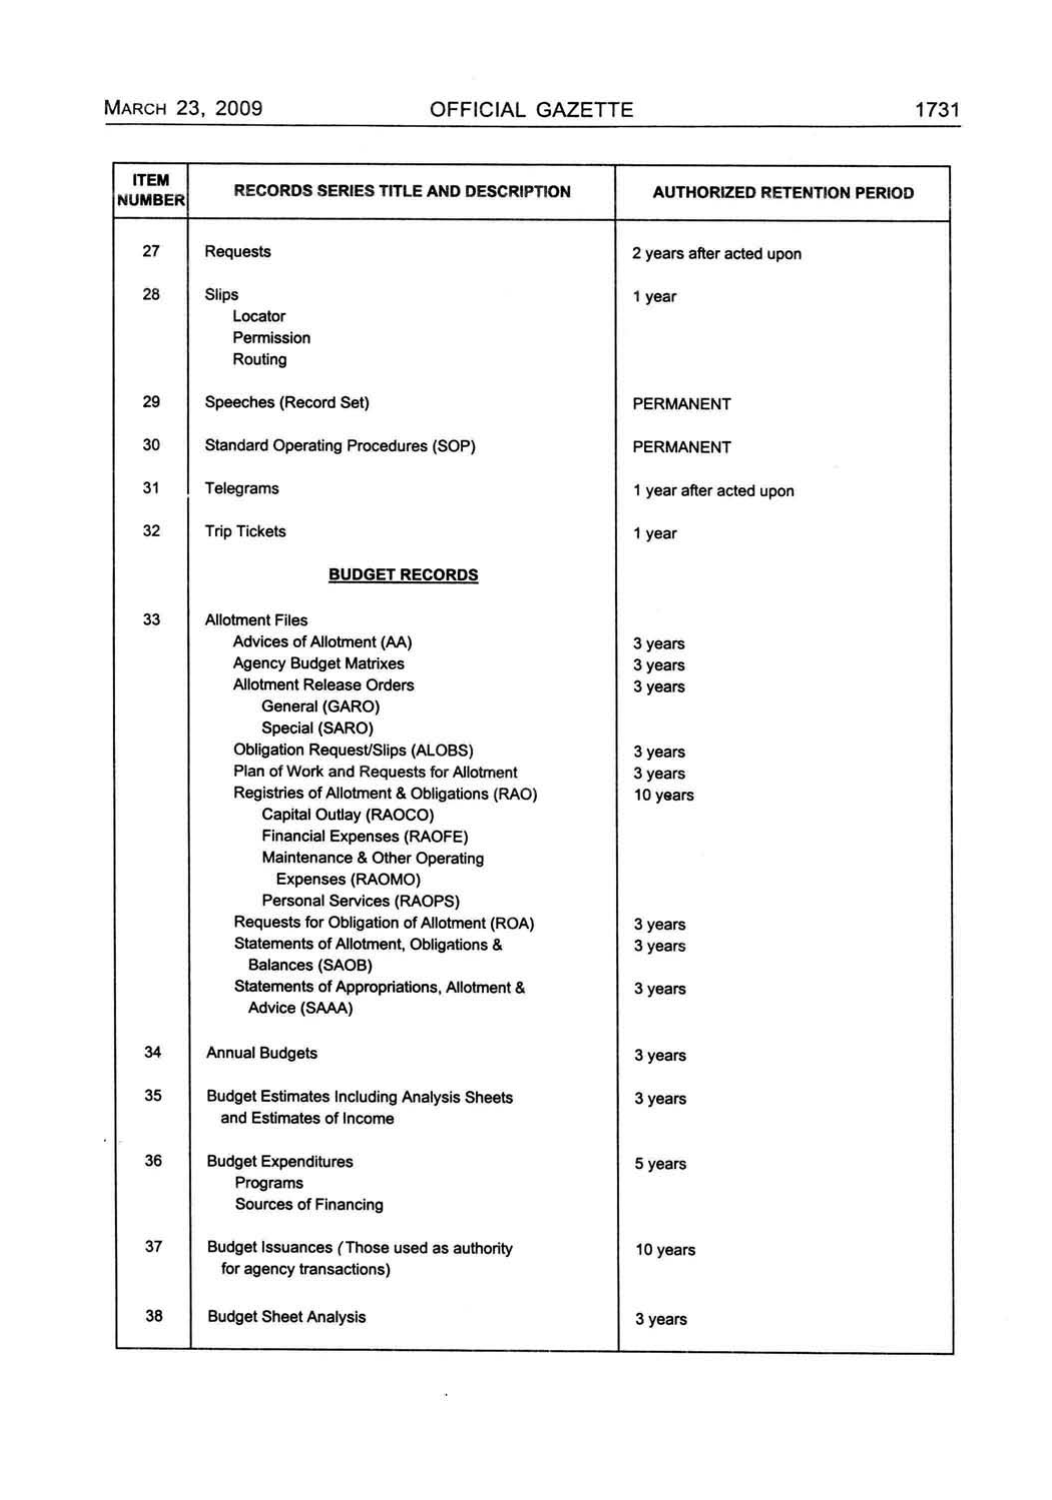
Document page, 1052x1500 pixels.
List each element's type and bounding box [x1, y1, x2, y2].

picture [103, 72, 1009, 1401]
